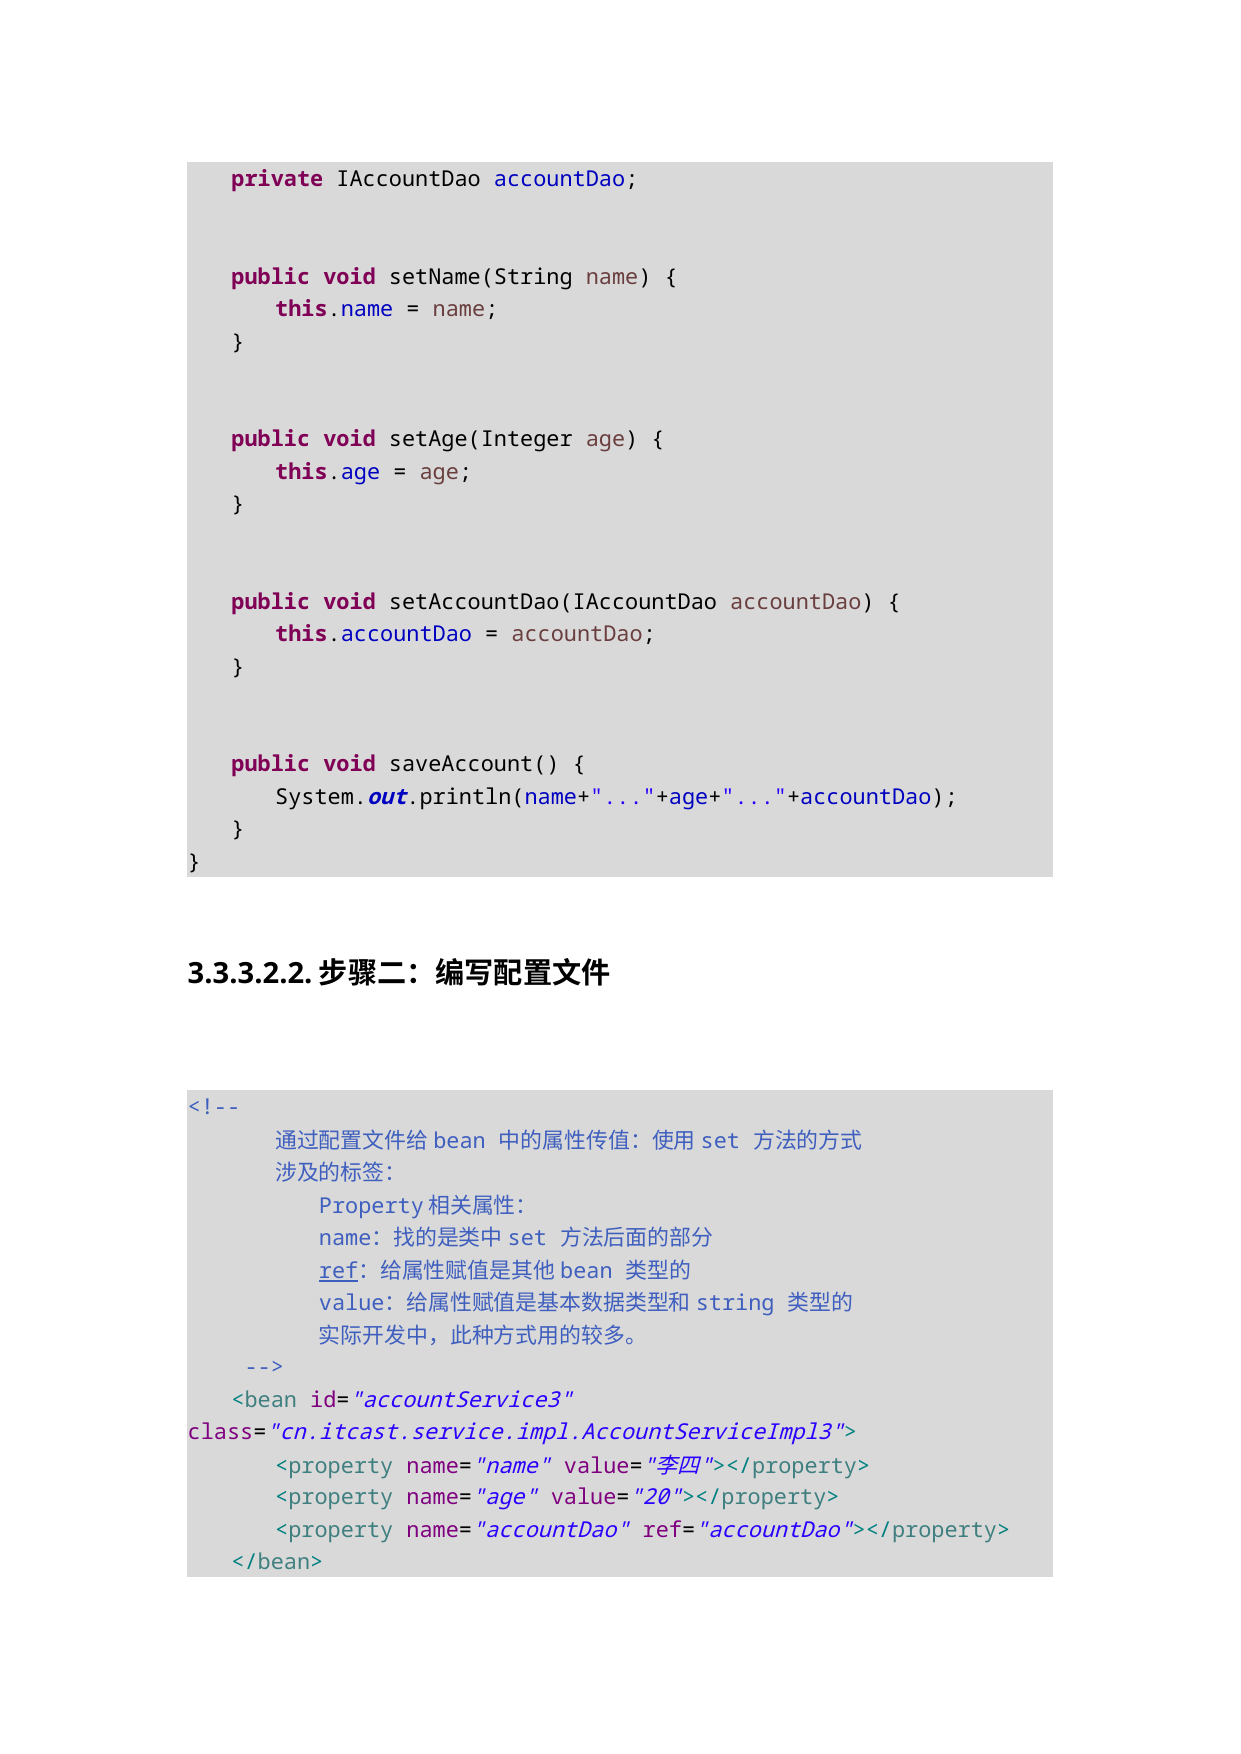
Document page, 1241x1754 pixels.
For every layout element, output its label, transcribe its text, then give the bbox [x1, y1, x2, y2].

text value：给属性赋值是基本数据类型和 string 类型的 [187, 1285, 1053, 1317]
text } [187, 324, 1053, 357]
text this.accountDao = accountDao; [187, 617, 1053, 649]
text } [187, 812, 1053, 844]
text <!-- [187, 1090, 1053, 1122]
text name：找的是类中 set 方法后面的部分 [187, 1220, 1053, 1252]
text public void setAccountDao(IAccountDao accountDao) { [187, 584, 1053, 617]
text 通过配置文件给 bean 中的属性传值：使用 set 方法的方式 [187, 1122, 1053, 1155]
text } [187, 844, 1053, 877]
text this.age = age; [187, 454, 1053, 487]
text private IAccountDao accountDao; [187, 162, 1053, 194]
text ref：给属性赋值是其他 bean 类型的 [187, 1252, 1053, 1285]
text </bean> [187, 1545, 1053, 1577]
text --> [187, 1350, 1053, 1382]
text <property name="age" value="20"></property> [187, 1480, 1053, 1512]
text <property name="accountDao" ref="accountDao"></property> [187, 1512, 1053, 1545]
text Property相关属性： [187, 1187, 1053, 1220]
text } [187, 649, 1053, 682]
text System.out.println(name+"..."+age+"..."+accountDao); [187, 779, 1053, 812]
text 涉及的标签： [187, 1155, 1053, 1187]
text public void saveAccount() { [187, 747, 1053, 779]
text this.name = name; [187, 292, 1053, 324]
text public void setName(String name) { [187, 259, 1053, 292]
subtitle 步骤二：编写配置文件 [187, 939, 1053, 1004]
text <property name="name" value="李四"></property> [187, 1447, 1053, 1480]
text } [187, 487, 1053, 519]
text 实际开发中，此种方式用的较多。 [187, 1317, 1053, 1350]
text public void setAge(Integer age) { [187, 422, 1053, 454]
text <bean id="accountService3" class="cn.itcast.service.impl.AccountServiceImpl3"> [187, 1382, 1053, 1447]
